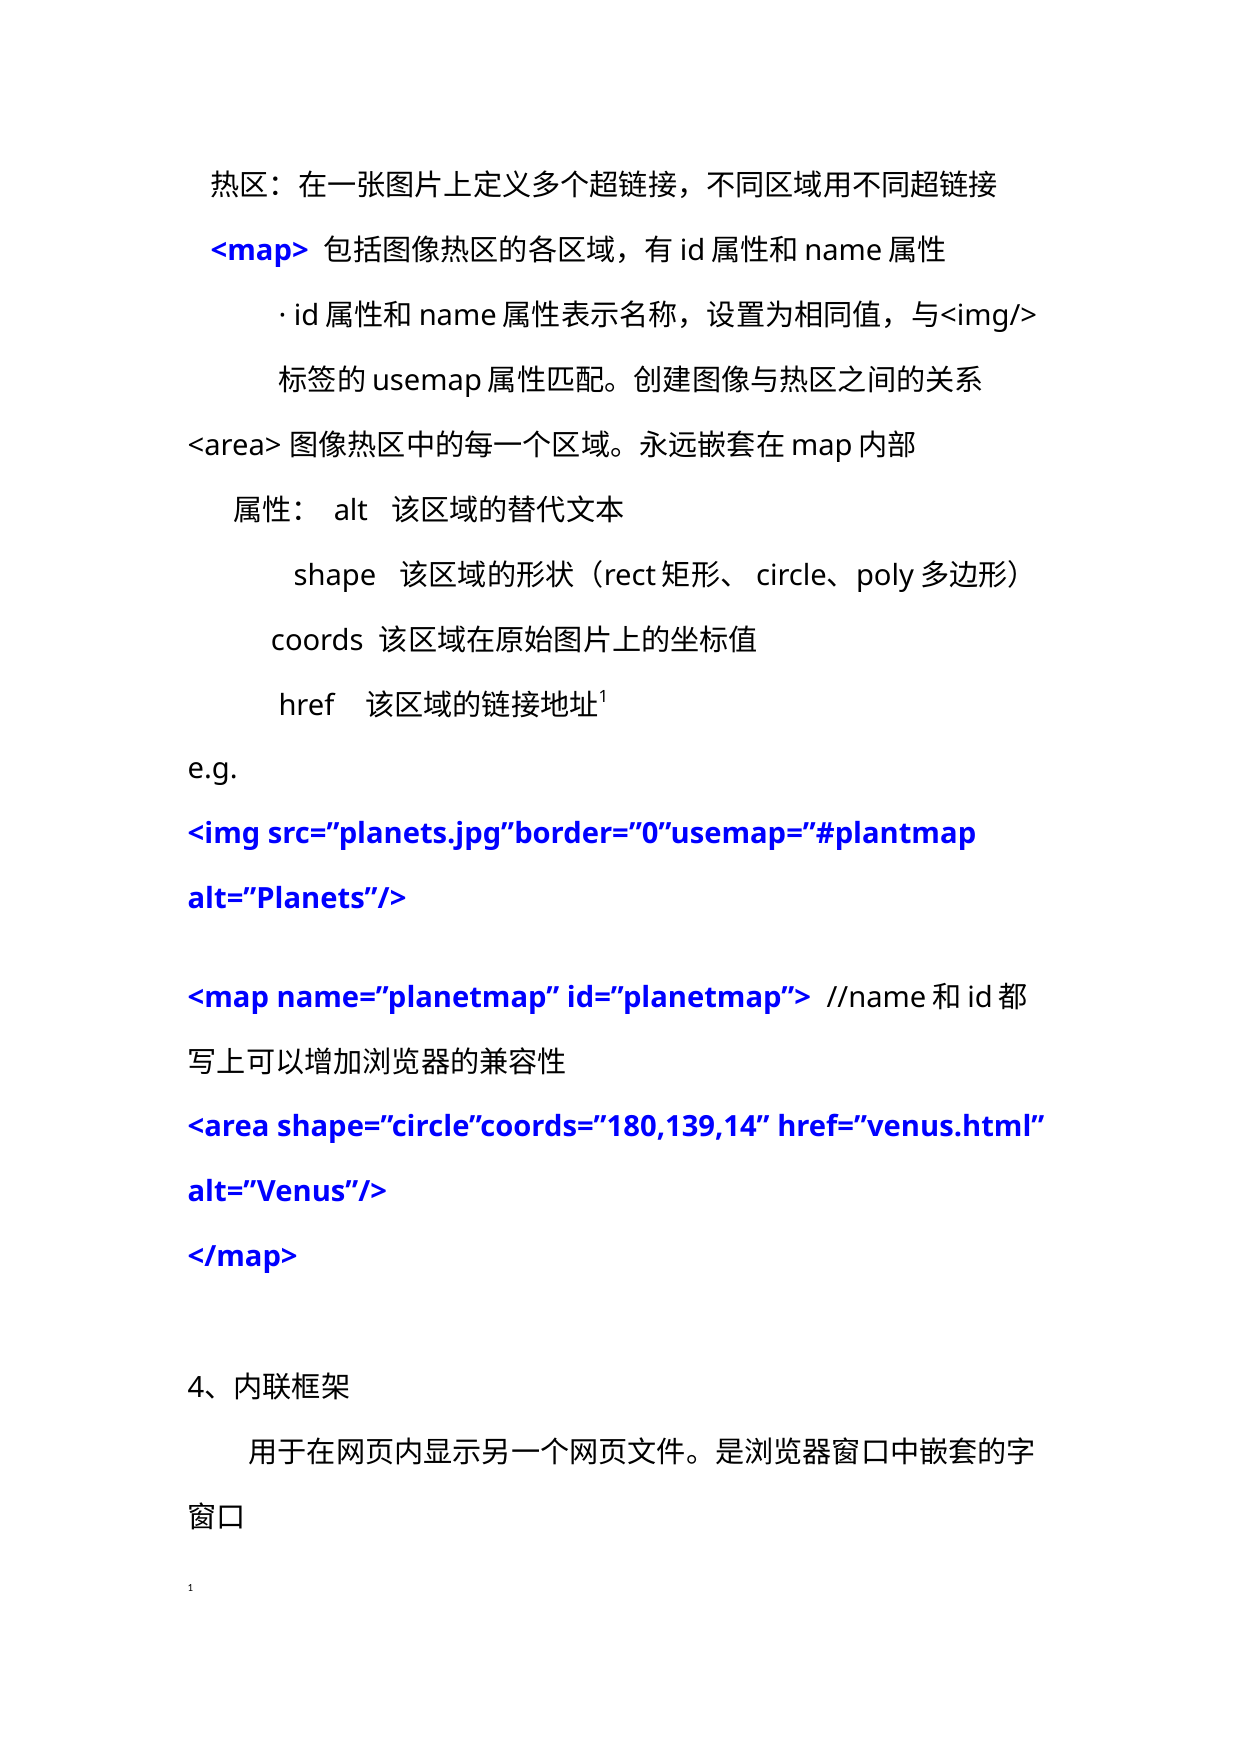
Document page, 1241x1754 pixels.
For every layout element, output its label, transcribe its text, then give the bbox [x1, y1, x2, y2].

list <area shape=”circle”coords=”180,139,14” href=”venus.html” alt=”Venus”/> [187, 1092, 1053, 1222]
list <img src=”planets.jpg”border=”0”usemap=”#plantmap alt=”Planets”/> [187, 800, 1053, 930]
list <map> 包括图像热区的各区域，有id属性和name属性 [187, 215, 1053, 280]
list </map> [187, 1222, 1053, 1287]
list <area> 图像热区中的每一个区域。永远嵌套在map内部 [187, 410, 1053, 475]
list href 该区域的链接地址 [187, 670, 1053, 735]
list 属性： alt 该区域的替代文本 [187, 475, 1053, 540]
list 热区：在一张图片上定义多个超链接，不同区域用不同超链接 [187, 150, 1053, 215]
list shape 该区域的形状（rect矩形、 circle、poly多边形） [187, 540, 1053, 605]
list coords 该区域在原始图片上的坐标值 [187, 605, 1053, 670]
list · id属性和name属性表示名称，设置为相同值，与<img/> [187, 280, 1053, 345]
list e.g. [187, 735, 1053, 800]
list <map name=”planetmap” id=”planetmap”> //name和id都写上可以增加浏览器的兼容性 [187, 962, 1053, 1092]
list 用于在网页内显示另一个网页文件。是浏览器窗口中嵌套的字窗口 [187, 1417, 1053, 1547]
list 标签的usemap属性匹配。创建图像与热区之间的关系 [187, 345, 1053, 410]
list 内联框架 [187, 1352, 1053, 1417]
